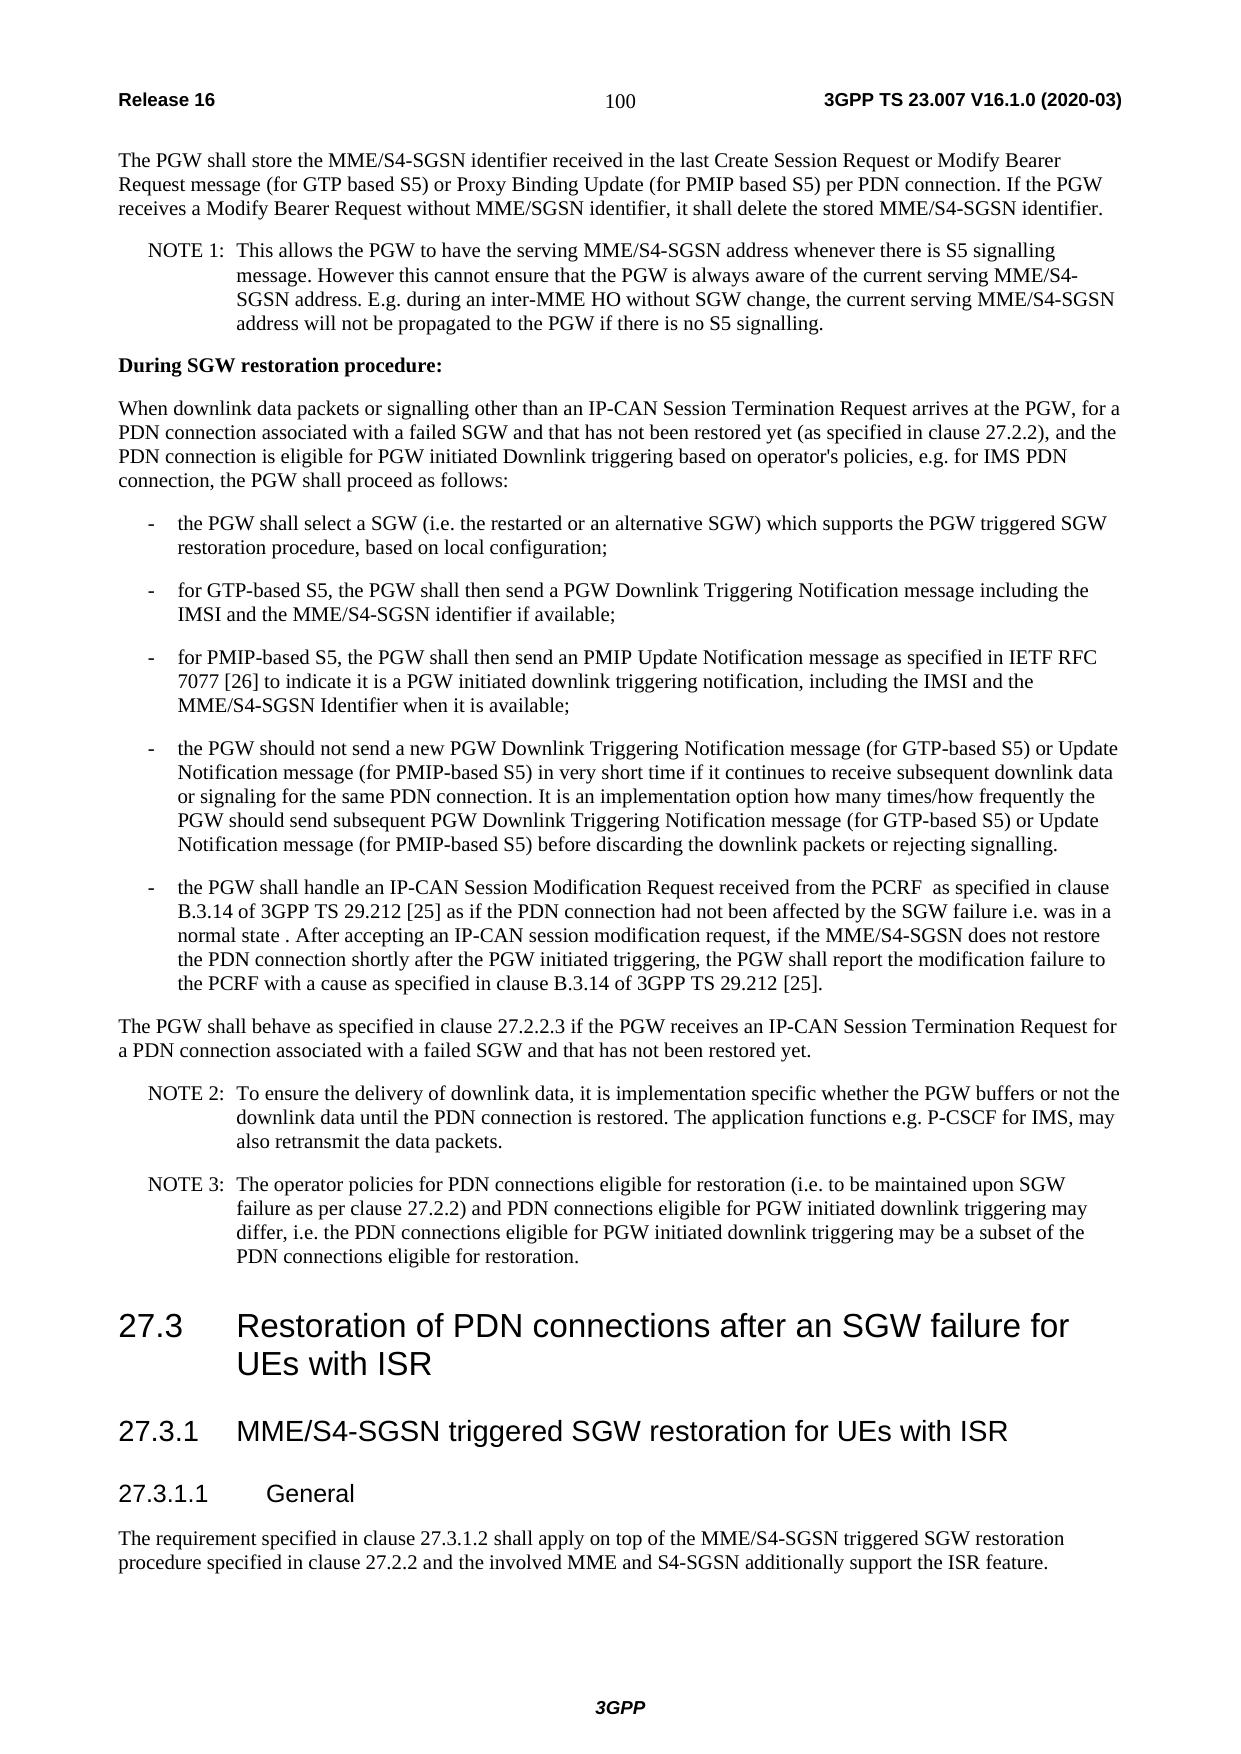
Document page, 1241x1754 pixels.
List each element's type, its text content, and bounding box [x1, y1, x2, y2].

text The PGW shall store the MME/S4-SGSN identifier received in the last Create Session Request or Modify Bearer Request message (for GTP based S5) or Proxy Binding Update (for PMIP based S5) per PDN connection. If the PGW receives a Modify Bearer Request without MME/SGSN identifier, it shall delete the stored MME/S4-SGSN identifier. [118, 147, 1122, 220]
text NOTE 1: This allows the PGW to have the serving MME/S4-SGSN address whenever there is S5 signalling message. However this cannot ensure that the PGW is always aware of the current serving MME/S4-SGSN address. E.g. during an inter-MME HO without SGW change, the current serving MME/S4-SGSN address will not be propagated to the PGW if there is no S5 signalling. [148, 238, 1122, 335]
subtitle 27.3 Restoration of PDN connections after an SGW failure for UEs with ISR [118, 1306, 1122, 1382]
text - the PGW shall select a SGW (i.e. the restarted or an alternative SGW) which supports the PGW triggered SGW restoration procedure, based on local configuration; [148, 511, 1122, 559]
text - for PMIP-based S5, the PGW shall then send an PMIP Update Notification message as specified in IETF RFC 7077 [26] to indicate it is a PGW initiated downlink triggering notification, including the IMSI and the MME/S4-SGSN Identifier when it is available; [148, 645, 1122, 717]
text The requirement specified in clause 27.3.1.2 shall apply on top of the MME/S4-SGSN triggered SGW restoration procedure specified in clause 27.2.2 and the involved MME and S4-SGSN additionally support the ISR feature. [118, 1526, 1122, 1574]
subtitle 27.3.1 MME/S4-SGSN triggered SGW restoration for UEs with ISR [118, 1414, 1122, 1447]
text NOTE 2: To ensure the delivery of downlink data, it is implementation specific whether the PGW buffers or not the downlink data until the PDN connection is restored. The application functions e.g. P-CSCF for IMS, may also retransmit the data packets. [148, 1081, 1122, 1153]
text - for GTP-based S5, the PGW shall then send a PGW Downlink Triggering Notification message including the IMSI and the MME/S4-SGSN identifier if available; [148, 578, 1122, 626]
subtitle 27.3.1.1 General [118, 1478, 1122, 1507]
text The PGW shall behave as specified in clause 27.2.2.3 if the PGW receives an IP-CAN Session Termination Request for a PDN connection associated with a failed SGW and that has not been restored yet. [118, 1014, 1122, 1062]
text NOTE 3: The operator policies for PDN connections eligible for restoration (i.e. to be maintained upon SGW failure as per clause 27.2.2) and PDN connections eligible for PGW initiated downlink triggering may differ, i.e. the PDN connections eligible for PGW initiated downlink triggering may be a subset of the PDN connections eligible for restoration. [148, 1172, 1122, 1268]
text During SGW restoration procedure: [118, 353, 1122, 377]
text - the PGW should not send a new PGW Downlink Triggering Notification message (for GTP-based S5) or Update Notification message (for PMIP-based S5) in very short time if it continues to receive subsequent downlink data or signaling for the same PDN connection. It is an implementation option how many times/how frequently the PGW should send subsequent PGW Downlink Triggering Notification message (for GTP-based S5) or Update Notification message (for PMIP-based S5) before discarding the downlink packets or rejecting signalling. [148, 736, 1122, 856]
text - the PGW shall handle an IP-CAN Session Modification Request received from the PCRF as specified in clause B.3.14 of 3GPP TS 29.212 [25] as if the PDN connection had not been affected by the SGW failure i.e. was in a normal state . After accepting an IP-CAN session modification request, if the MME/S4-SGSN does not restore the PDN connection shortly after the PGW initiated triggering, the PGW shall report the modification failure to the PCRF with a cause as specified in clause B.3.14 of 3GPP TS 29.212 [25]. [148, 875, 1122, 995]
text When downlink data packets or signalling other than an IP-CAN Session Termination Request arrives at the PGW, for a PDN connection associated with a failed SGW and that has not been restored yet (as specified in clause 27.2.2), and the PDN connection is eligible for PGW initiated Downlink triggering based on operator's policies, e.g. for IMS PDN connection, the PGW shall proceed as follows: [118, 396, 1122, 492]
